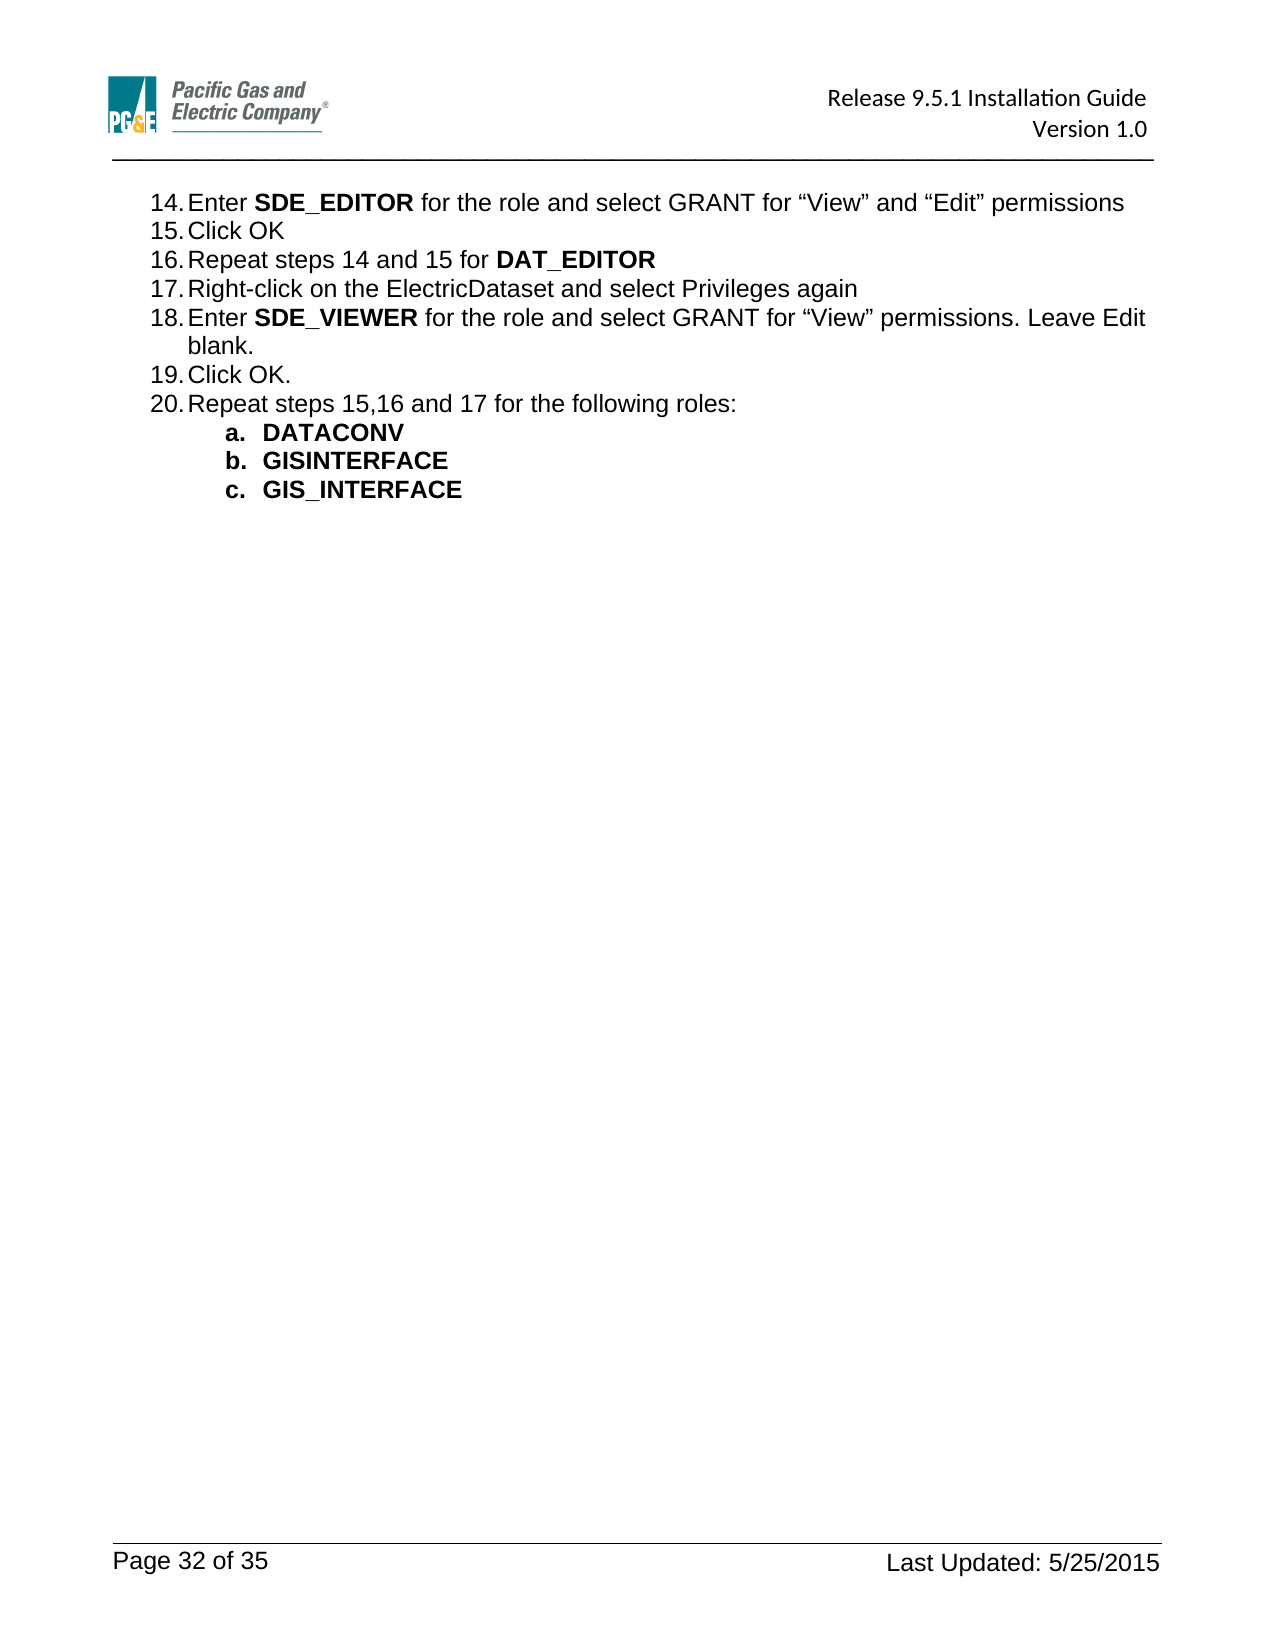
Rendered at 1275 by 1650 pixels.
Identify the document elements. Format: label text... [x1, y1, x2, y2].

list Click OK. [150, 360, 1162, 389]
list Enter SDE_VIEWER for the role and select GRANT for “View” permissions. Leave Edit blank. [150, 302, 1162, 360]
list GIS_INTERFACE [225, 475, 1162, 504]
list Repeat steps 14 and 15 for DAT_EDITOR [150, 245, 1162, 274]
list Click OK [150, 216, 1162, 245]
list Right-click on the ElectricDataset and select Privileges again [150, 274, 1162, 302]
list DATACONV [225, 417, 1162, 446]
list GISINTERFACE [225, 446, 1162, 475]
list Repeat steps 15,16 and 17 for the following roles: [150, 389, 1162, 417]
list Enter SDE_EDITOR for the role and select GRANT for “View” and “Edit” permissions [150, 187, 1162, 216]
